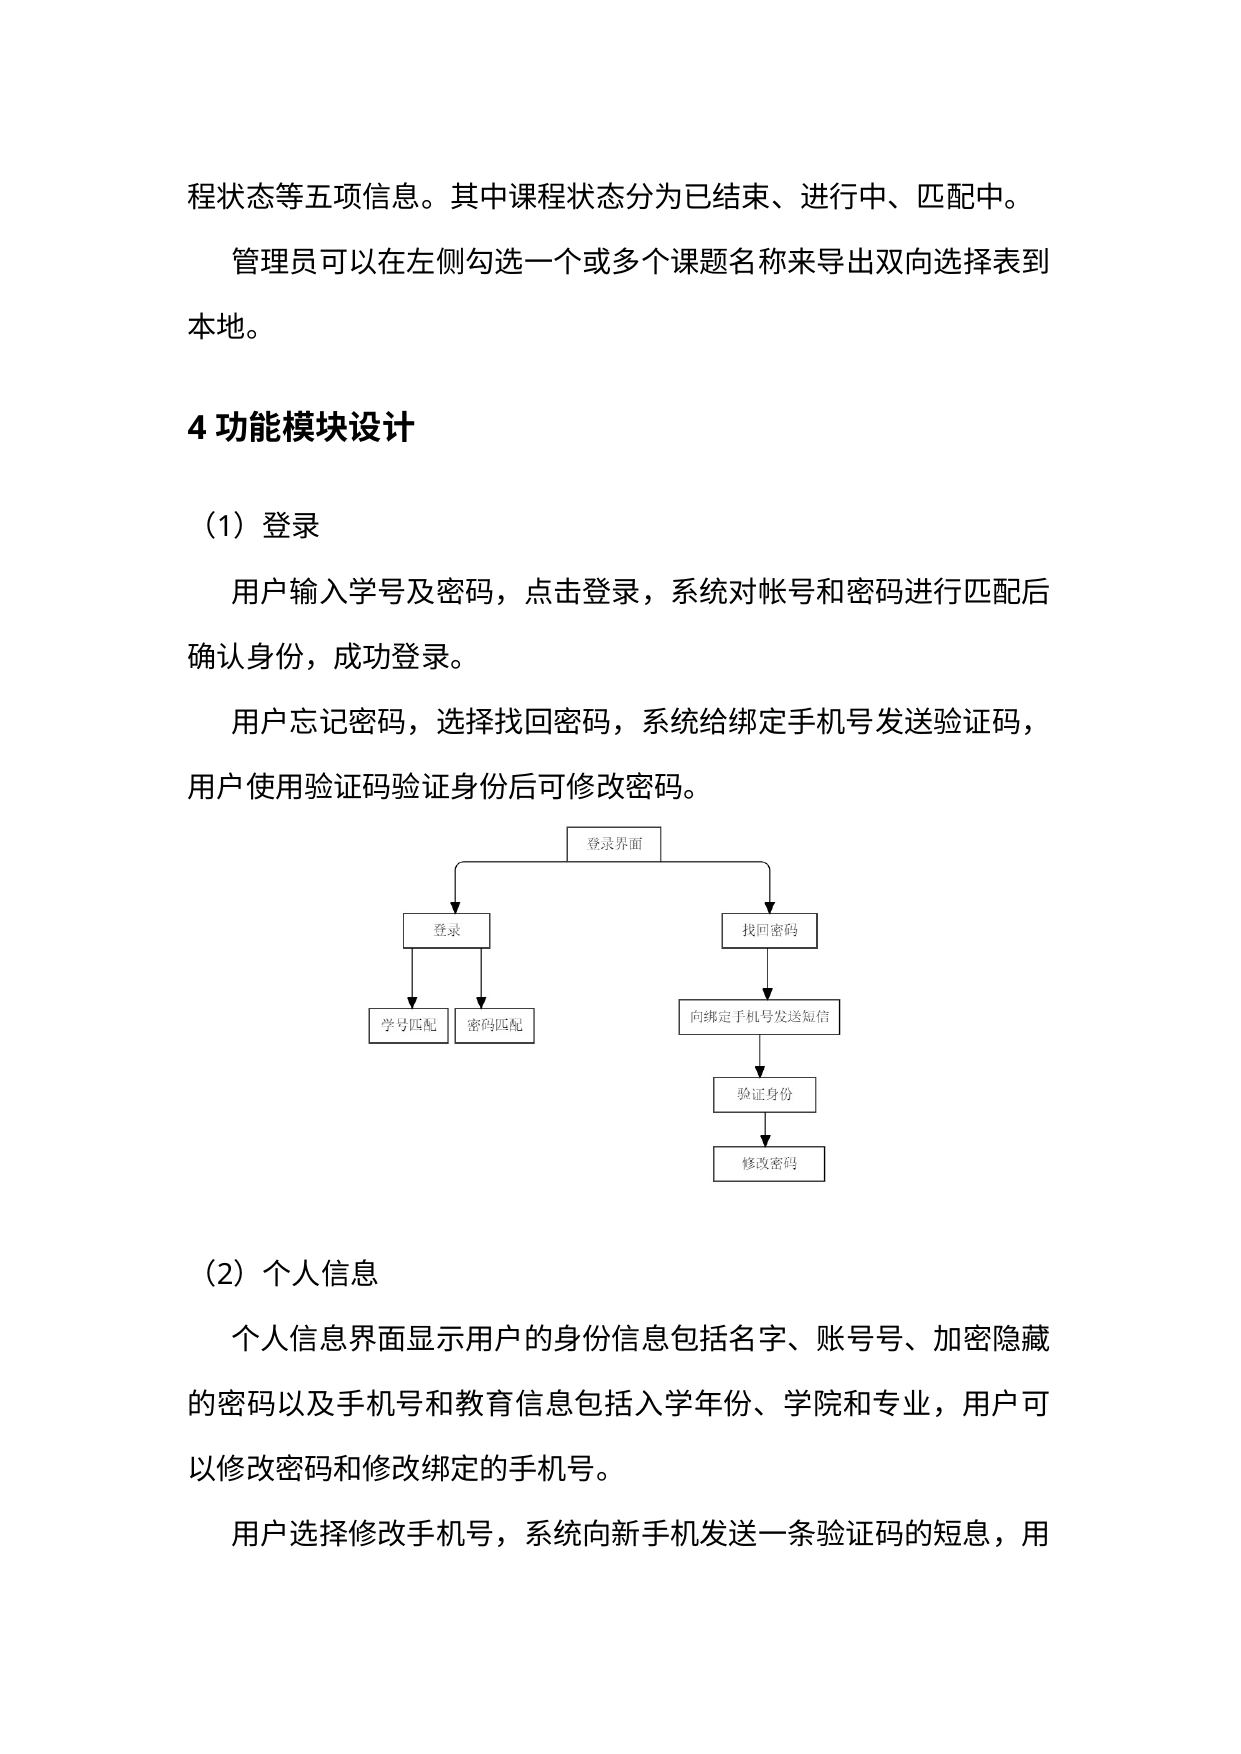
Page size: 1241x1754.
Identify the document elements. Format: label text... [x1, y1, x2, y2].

text 管理员可以在左侧勾选一个或多个课题名称来导出双向选择表到本地。 [187, 227, 1053, 357]
text 用户输入学号及密码，点击登录，系统对帐号和密码进行匹配后确认身份，成功登录。 [187, 557, 1053, 687]
subtitle 4 功能模块设计 [187, 392, 1053, 457]
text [187, 162, 1053, 227]
text 用户忘记密码，选择找回密码，系统给绑定手机号发送验证码，用户使用验证码验证身份后可修改密码。 [187, 687, 1053, 817]
text （1）登录 [187, 492, 1053, 557]
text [187, 1499, 1053, 1564]
picture [358, 816, 882, 1224]
text （2）个人信息 [187, 1239, 1053, 1304]
text 个人信息界面显示用户的身份信息包括名字、账号号、加密隐藏的密码以及手机号和教育信息包括入学年份、学院和专业，用户可以修改密码和修改绑定的手机号。 [187, 1304, 1053, 1499]
